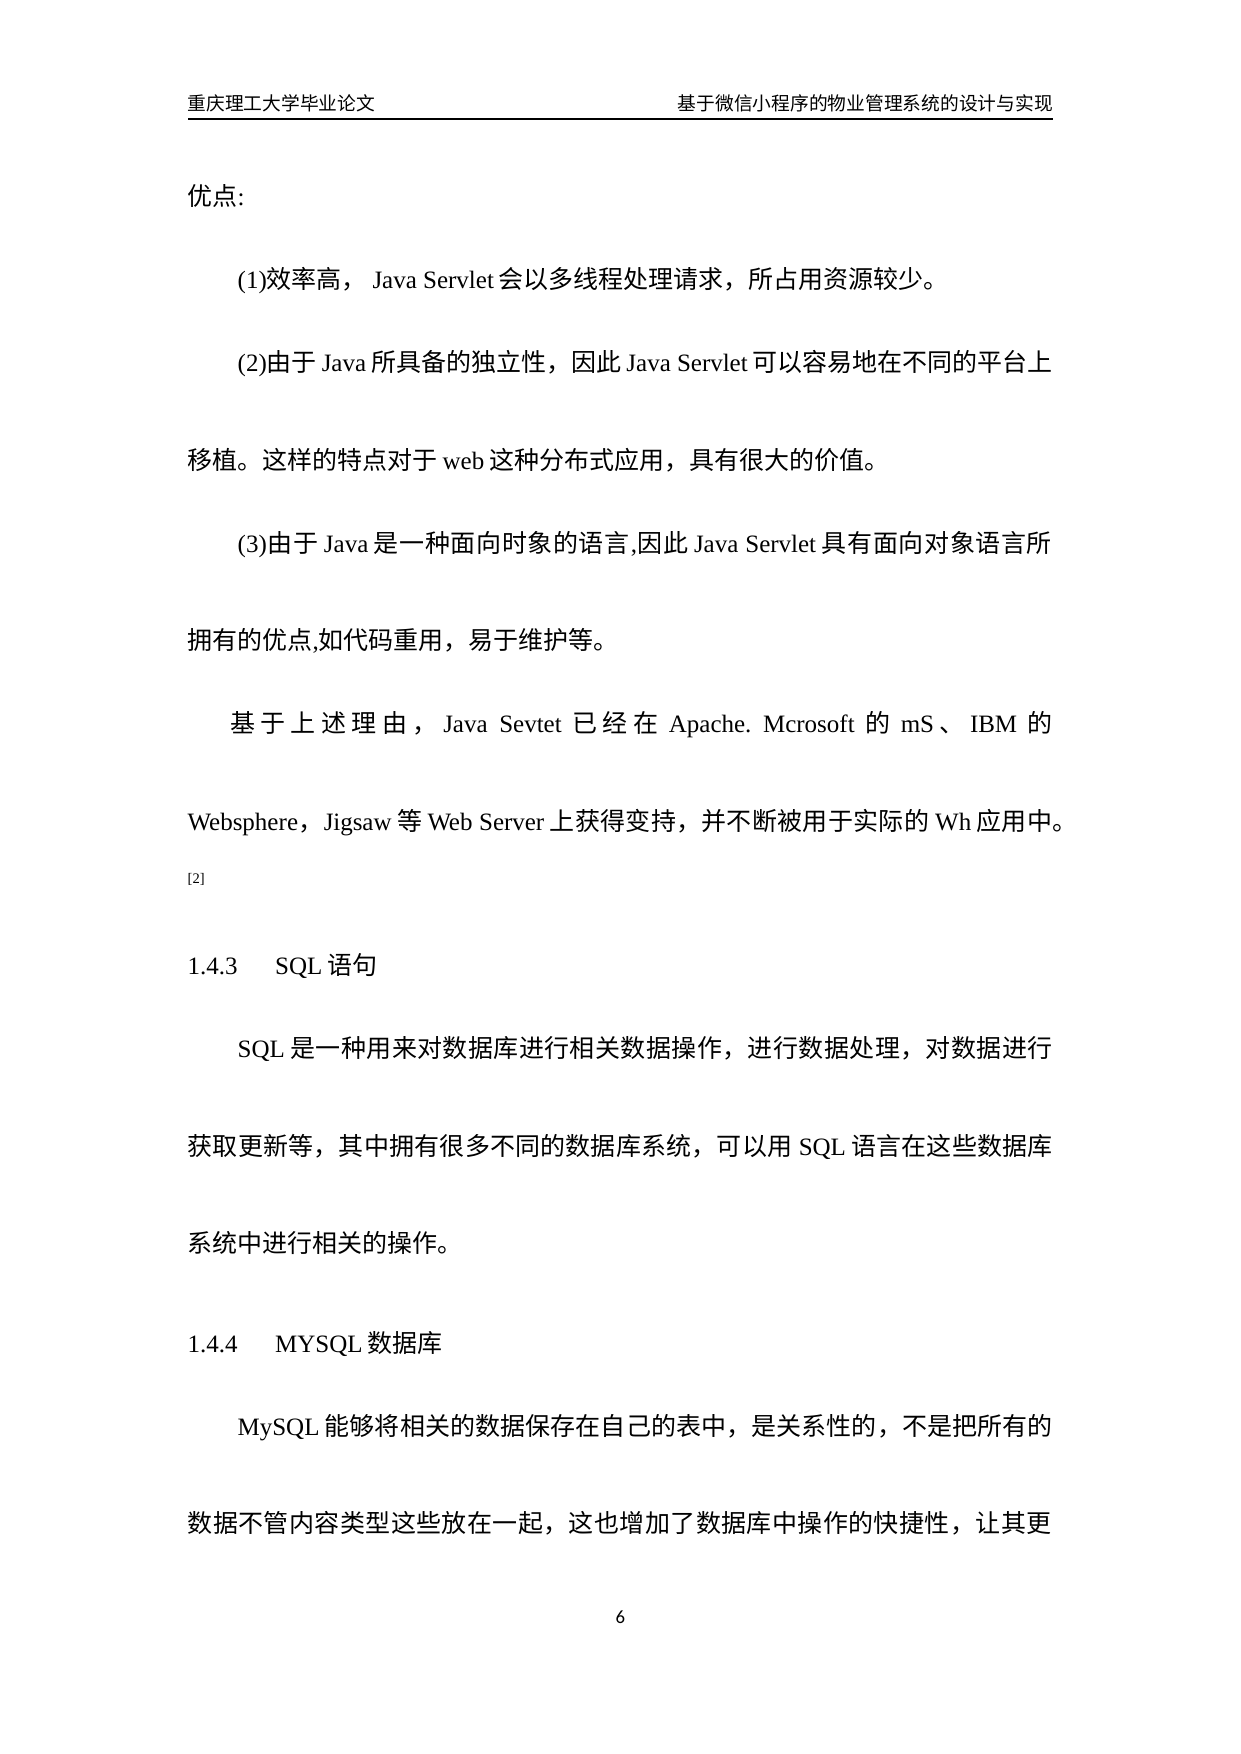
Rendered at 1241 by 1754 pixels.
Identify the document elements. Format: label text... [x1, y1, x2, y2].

text (3)由于Java是一种面向时象的语言,因此Java Servlet具有面向对象语言所拥有的优点,如代码重用，易于维护等。 [187, 509, 1053, 671]
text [187, 162, 1053, 227]
text 基于上述理由，Java Sevtet已经在Apache. Mcrosoft的mS、IBM的Websphere，Jigsaw等Web Server上获得变持，并不断被用于实际的Wh应用中。[2] [187, 689, 1053, 901]
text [187, 1392, 1053, 1554]
text SQL是一种用来对数据库进行相关数据操作，进行数据处理，对数据进行获取更新等，其中拥有很多不同的数据库系统，可以用SQL语言在这些数据库系统中进行相关的操作。 [187, 1014, 1053, 1274]
subtitle SQL语句 [187, 931, 1053, 996]
subtitle MYSQL数据库 [187, 1309, 1053, 1374]
text (2)由于Java所具备的独立性，因此Java Servlet可以容易地在不同的平台上移植。这样的特点对于web这种分布式应用，具有很大的价值。 [187, 328, 1053, 491]
text (1)效率高， Java Servlet会以多线程处理请求，所占用资源较少。 [187, 245, 1053, 310]
